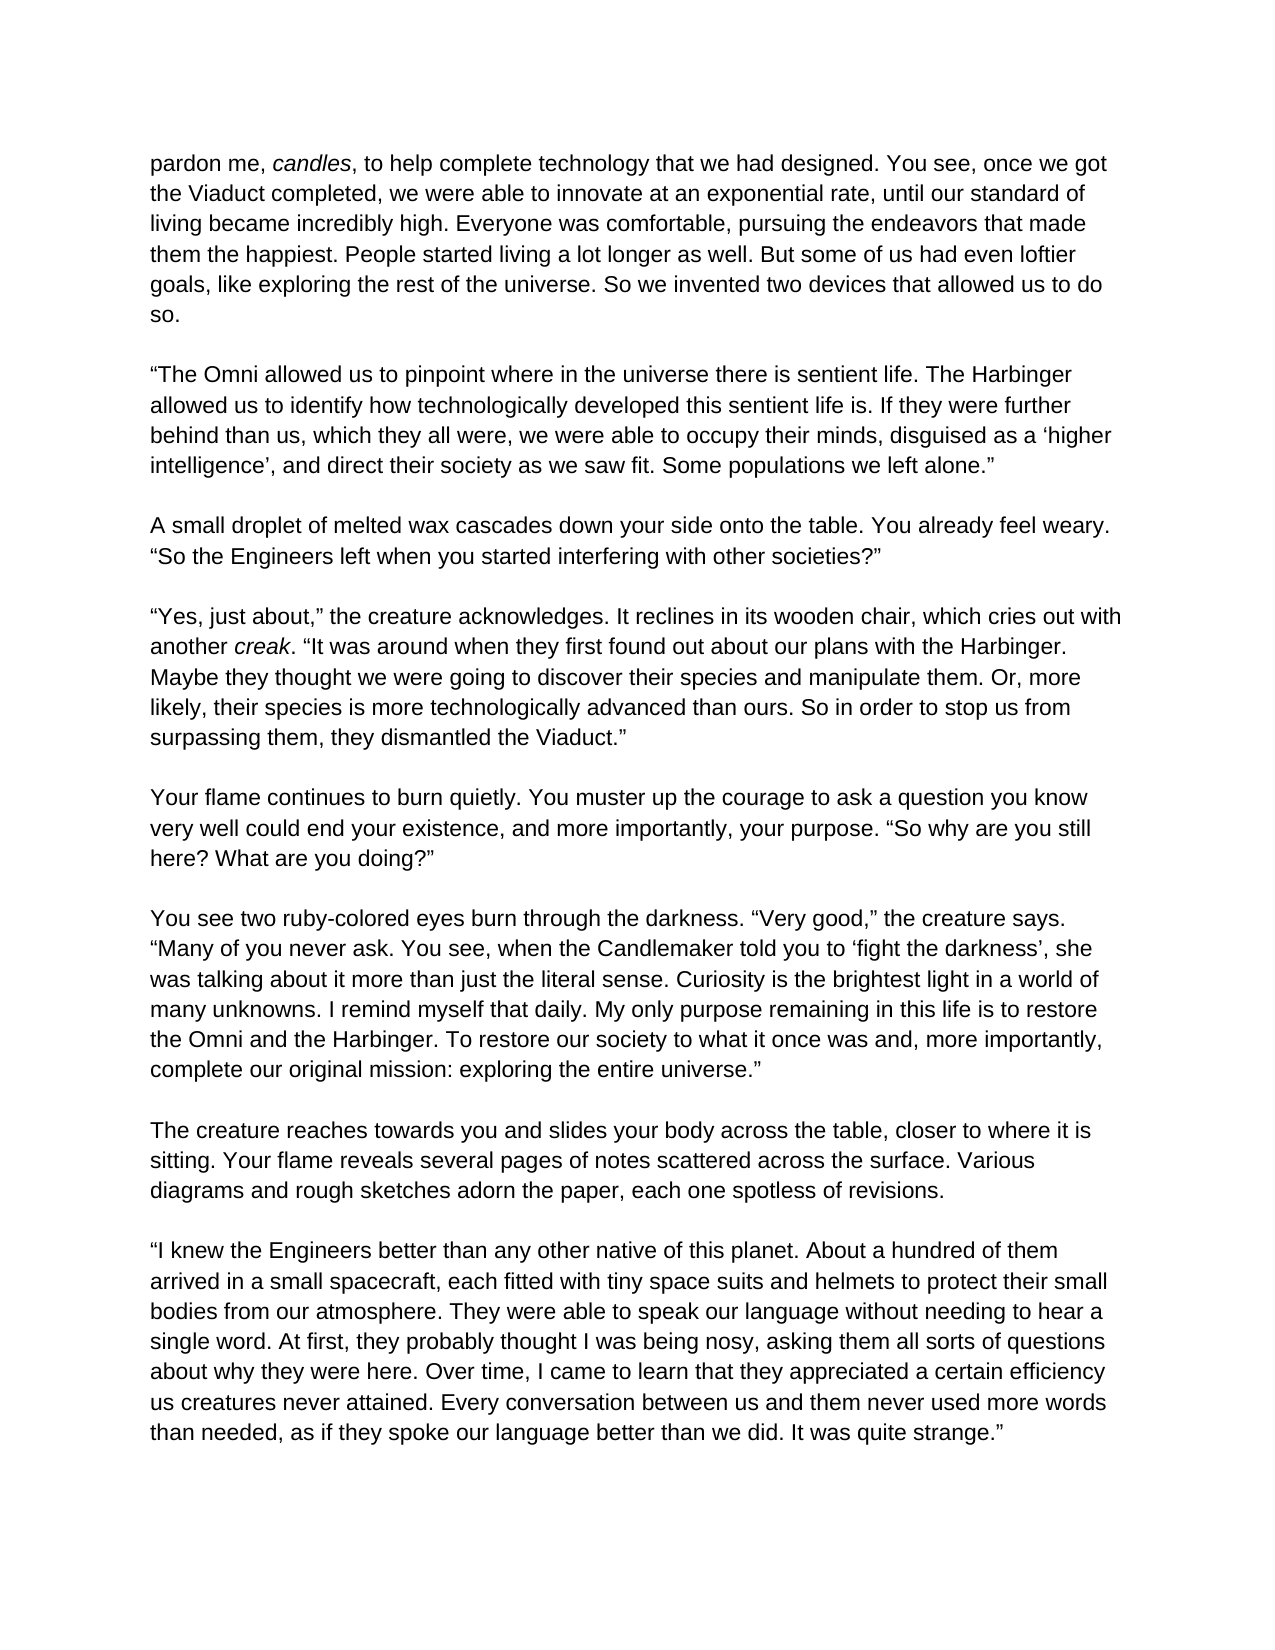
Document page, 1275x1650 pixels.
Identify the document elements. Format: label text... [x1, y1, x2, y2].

text A small droplet of melted wax cascades down your side onto the table. You already feel weary. “So the Engineers left when you started interfering with other societies?” [150, 512, 1125, 569]
text “Yes, just about,” the creature acknowledges. It reclines in its wooden chair, which cries out with another creak. “It was around when they first found out about our plans with the Harbinger. Maybe they thought we were going to discover their species and manipulate them. Or, more likely, their species is more technologically advanced than ours. So in order to stop us from surpassing them, they dismantled the Viaduct.” [150, 603, 1125, 750]
text The creature reaches towards you and slides your body across the table, closer to where it is sitting. Your flame reveals several pages of notes scattered across the surface. Various diagrams and rough sketches adorn the paper, each one spotless of revisions. [150, 1117, 1125, 1203]
text “I knew the Engineers better than any other native of this planet. About a hundred of them arrived in a small spacecraft, each fitted with tiny space suits and helmets to protect their small bodies from our atmosphere. They were able to speak our language without needing to hear a single word. At first, they probably thought I was being nosy, asking them all sorts of questions about why they were here. Over time, I came to learn that they appreciated a certain efficiency us creatures never attained. Every conversation between us and them never used more words than needed, as if they spoke our language better than we did. It was quite strange.” [150, 1237, 1125, 1445]
text You see two ruby-colored eyes burn through the darkness. “Very good,” the creature says. “Many of you never ask. You see, when the Candlemaker told you to ‘fight the darkness’, she was talking about it more than just the literal sense. Curiosity is the brightest light in a world of many unknowns. I remind myself that daily. My only purpose remaining in this life is to restore the Omni and the Harbinger. To restore our society to what it once was and, more importantly, complete our original mission: exploring the entire universe.” [150, 905, 1125, 1083]
text Your flame continues to burn quietly. You muster up the courage to ask a question you know very well could end your existence, and more importantly, your purpose. “So why are you still here? What are you doing?” [150, 784, 1125, 871]
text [150, 150, 1125, 327]
text “The Omni allowed us to pinpoint where in the universe there is sentient life. The Harbinger allowed us to identify how technologically developed this sentient life is. If they were further behind than us, which they all were, we were able to occupy their minds, disguised as a ‘higher intelligence’, and direct their society as we saw fit. Some populations we left alone.” [150, 361, 1125, 478]
